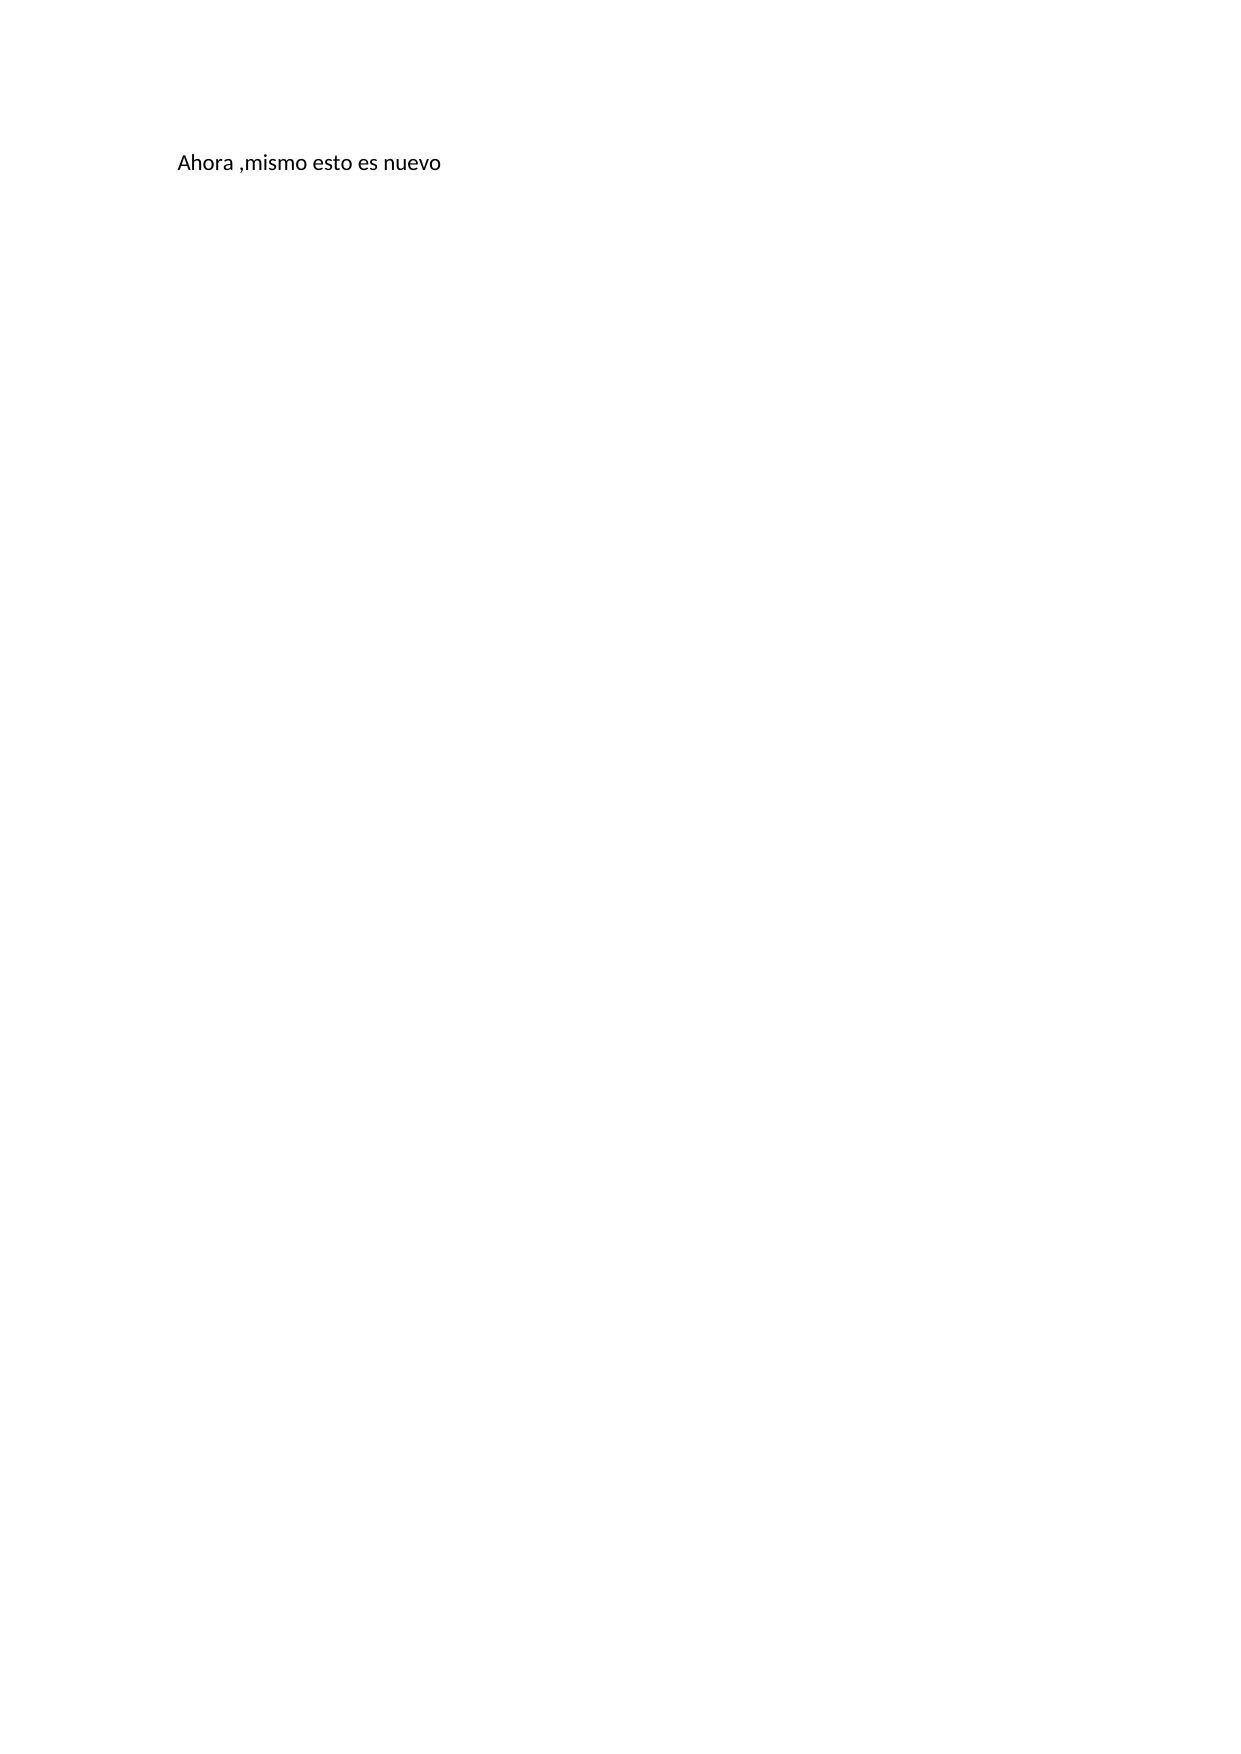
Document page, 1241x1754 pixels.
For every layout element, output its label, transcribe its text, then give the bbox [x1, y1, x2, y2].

text Ahora ,mismo esto es nuevo [177, 148, 1063, 176]
